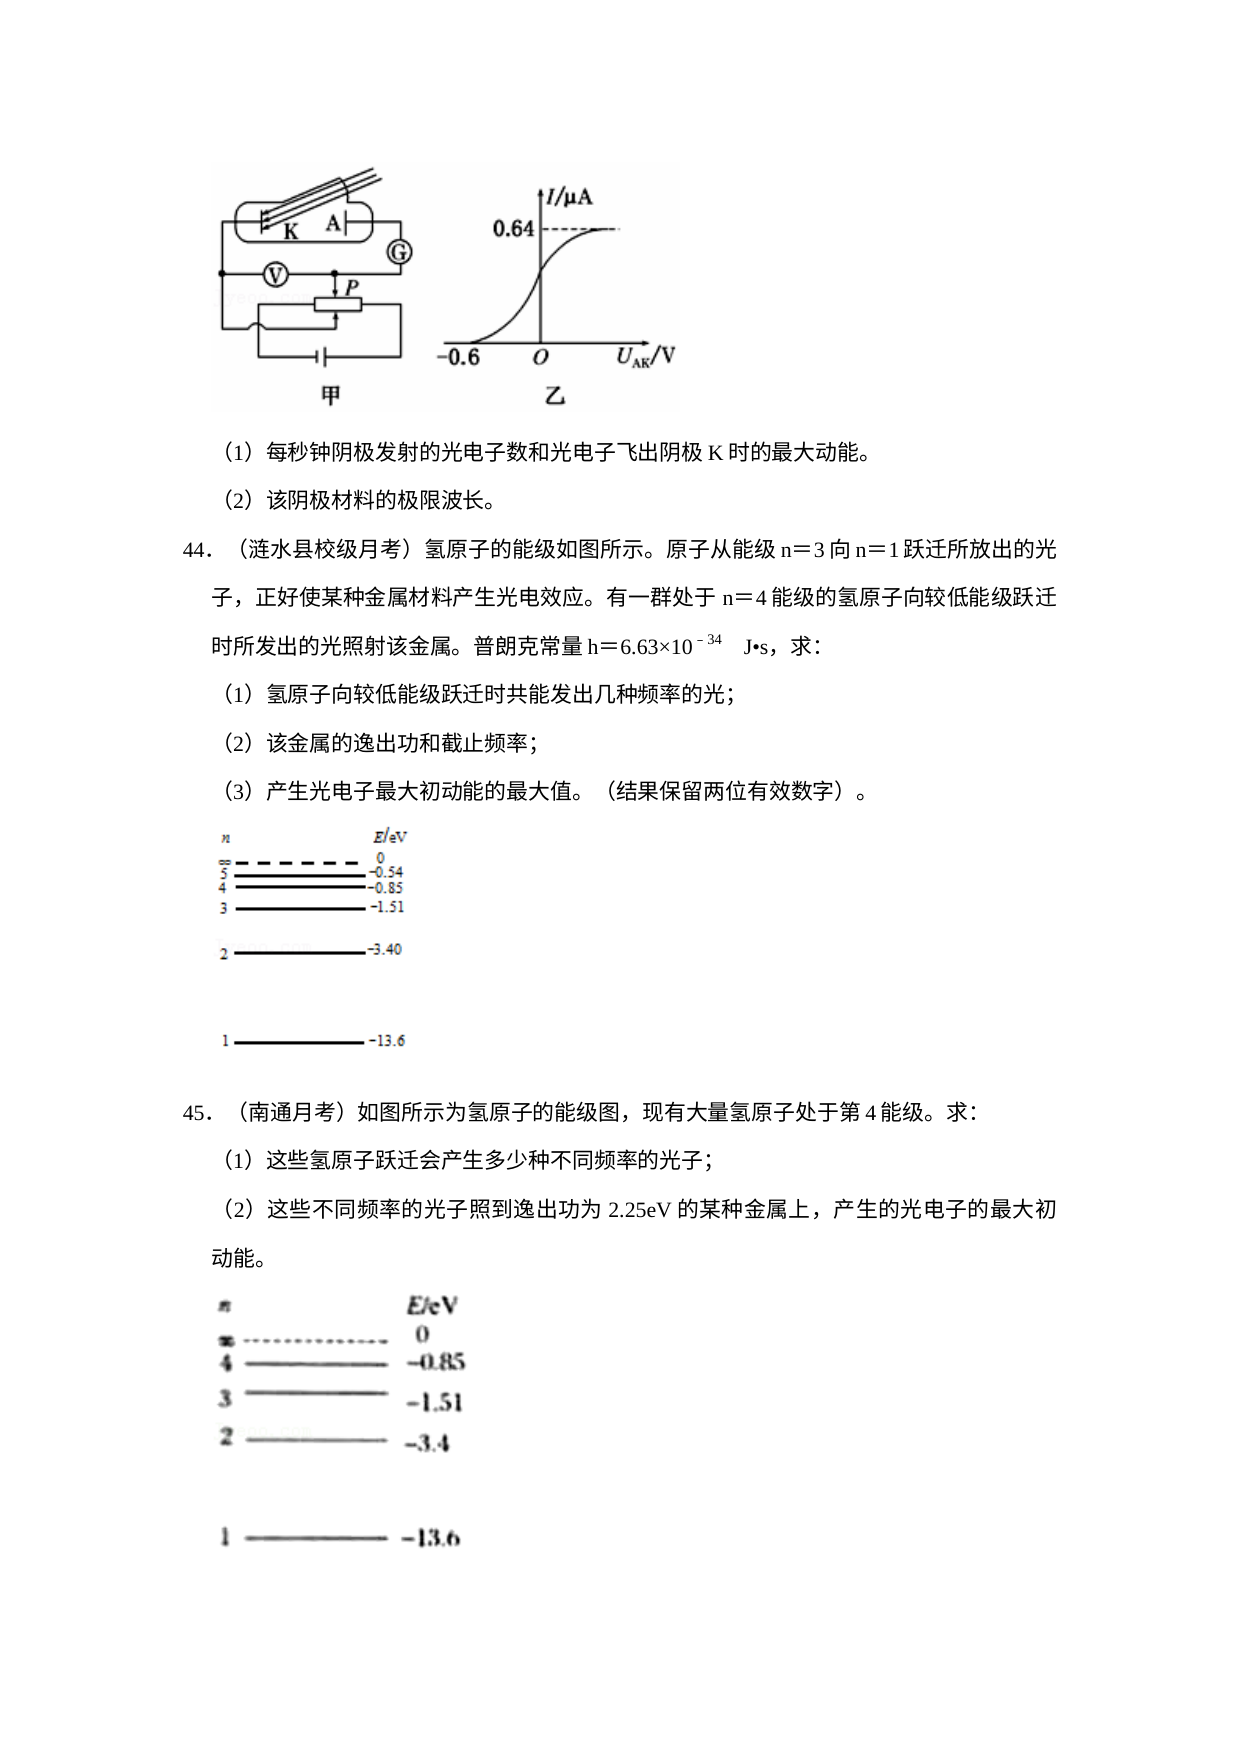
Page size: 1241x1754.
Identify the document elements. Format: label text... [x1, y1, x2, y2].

picture [211, 162, 680, 412]
text （2）这些不同频率的光子照到逸出功为2.25eV的某种金属上，产生的光电子的最大初动能。 [211, 1191, 1058, 1273]
text （2）该阴极材料的极限波长。 [211, 483, 1058, 515]
text （1）这些氢原子跃迁会产生多少种不同频率的光子； [211, 1143, 1058, 1176]
text （1）每秒钟阴极发射的光电子数和光电子飞出阴极K时的最大动能。 [211, 434, 1058, 467]
text （2）该金属的逸出功和截止频率； [211, 725, 1058, 758]
text （3）产生光电子最大初动能的最大值。（结果保留两位有效数字）。 [211, 774, 1058, 806]
text （1）氢原子向较低能级跃迁时共能发出几种频率的光； [211, 677, 1058, 709]
picture [211, 822, 413, 1051]
picture [211, 1288, 472, 1553]
text 44．（涟水县校级月考）氢原子的能级如图所示。原子从能级n＝3向n＝1跃迁所放出的光子，正好使某种金属材料产生光电效应。有一群处于n＝4能级的氢原子向较低能级跃迁时所发出的光照射该金属。普朗克常量h＝6.63×10﹣34 J•s，求： [183, 531, 1058, 661]
text 45．（南通月考）如图所示为氢原子的能级图，现有大量氢原子处于第4能级。求： [183, 1095, 1058, 1127]
